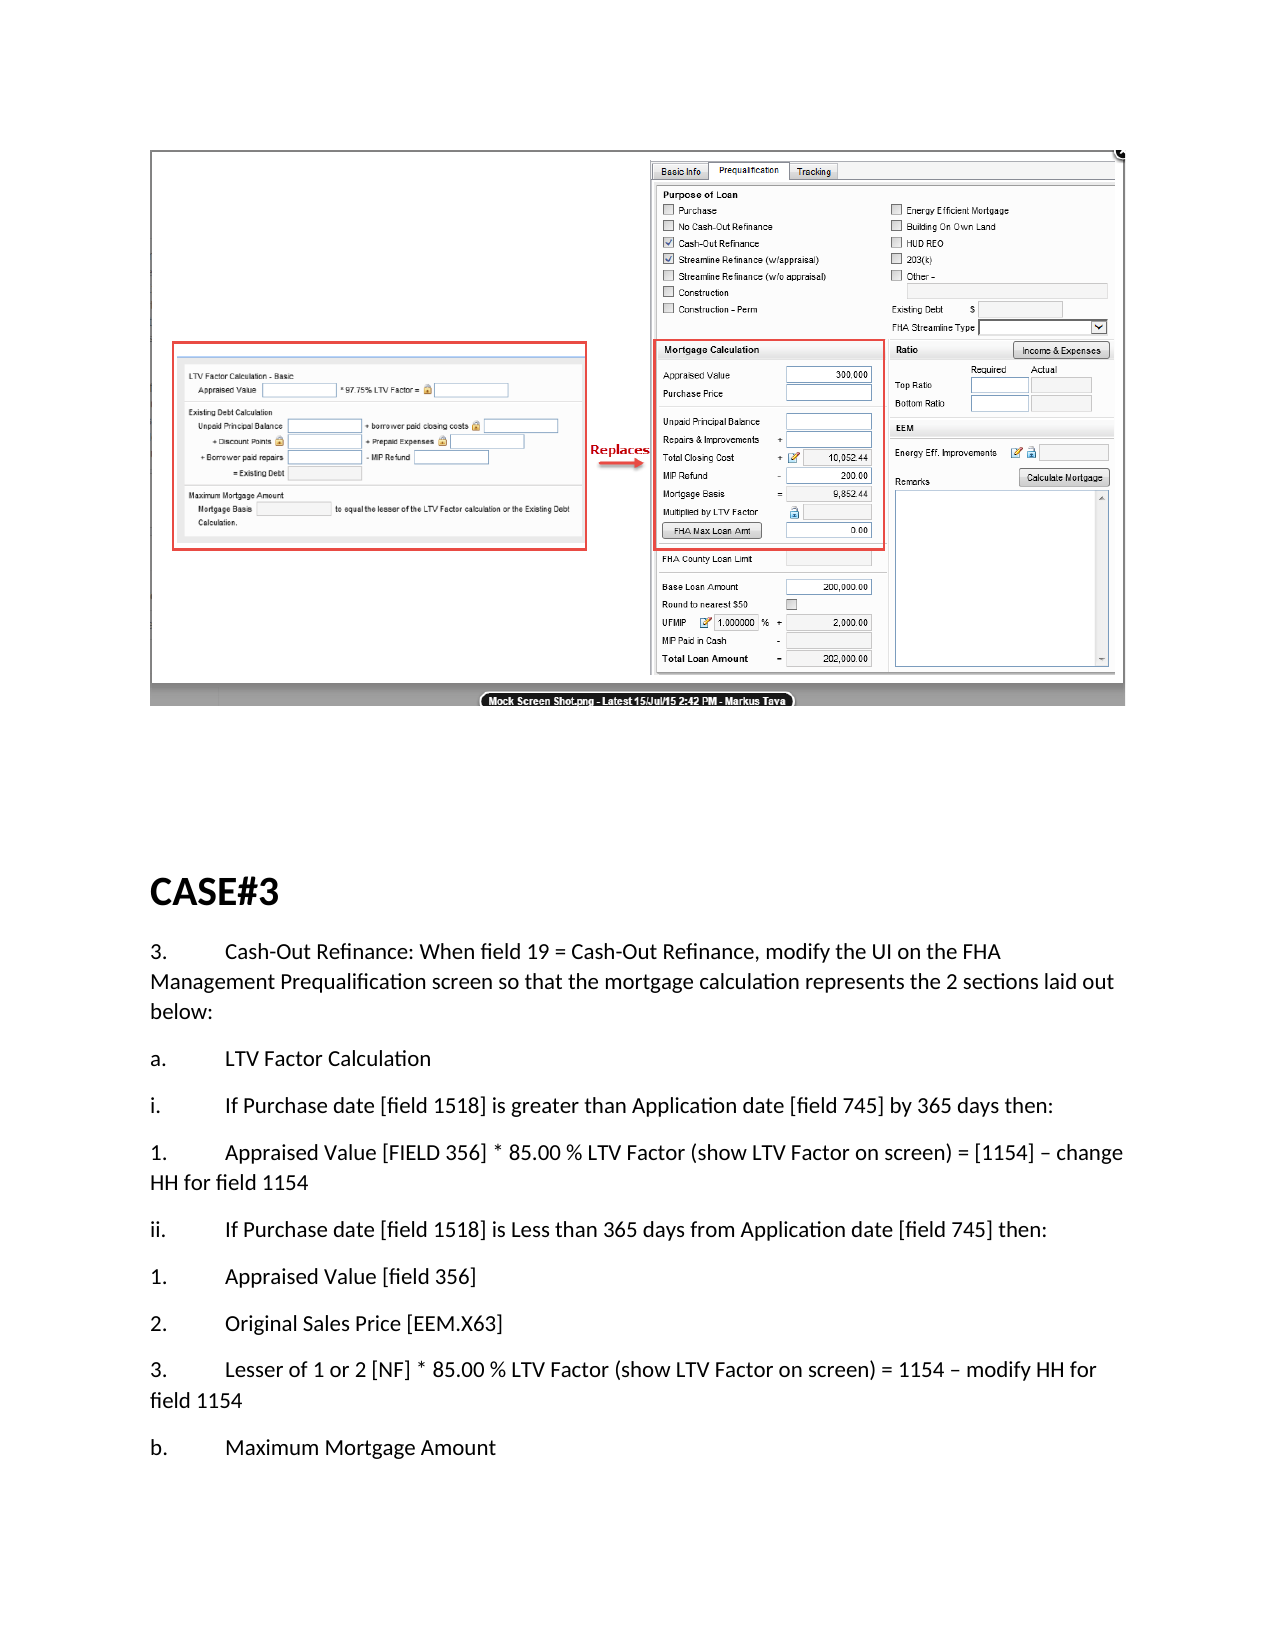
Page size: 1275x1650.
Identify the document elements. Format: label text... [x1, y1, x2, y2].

text 3. Lesser of 1 or 2 [NF] * 85.00 % LTV Factor (show LTV Factor on screen) = 1154 – modify HH for field 1154 [150, 1356, 1125, 1414]
text 3. Cash-Out Refinance: When field 19 = Cash-Out Refinance, modify the UI on the FHA Management Prequalification screen so that the mortgage calculation represents the 2 sections laid out below: [150, 937, 1125, 1025]
text i. If Purchase date [field 1518] is greater than Application date [field 745] by 365 days then: [150, 1091, 1125, 1119]
text CASE#3 [150, 865, 1125, 916]
text ii. If Purchase date [field 1518] is Less than 365 days from Application date [field 745] then: [150, 1215, 1125, 1243]
text b. Maximum Mortgage Amount [150, 1433, 1125, 1461]
text 1. Appraised Value [field 356] [150, 1262, 1125, 1290]
text 2. Original Sales Price [EEM.X63] [150, 1309, 1125, 1337]
picture [150, 150, 1125, 706]
text a. LTV Factor Calculation [150, 1044, 1125, 1072]
text 1. Appraised Value [FIELD 356] * 85.00 % LTV Factor (show LTV Factor on screen) = [1154] – change HH for field 1154 [150, 1138, 1125, 1196]
